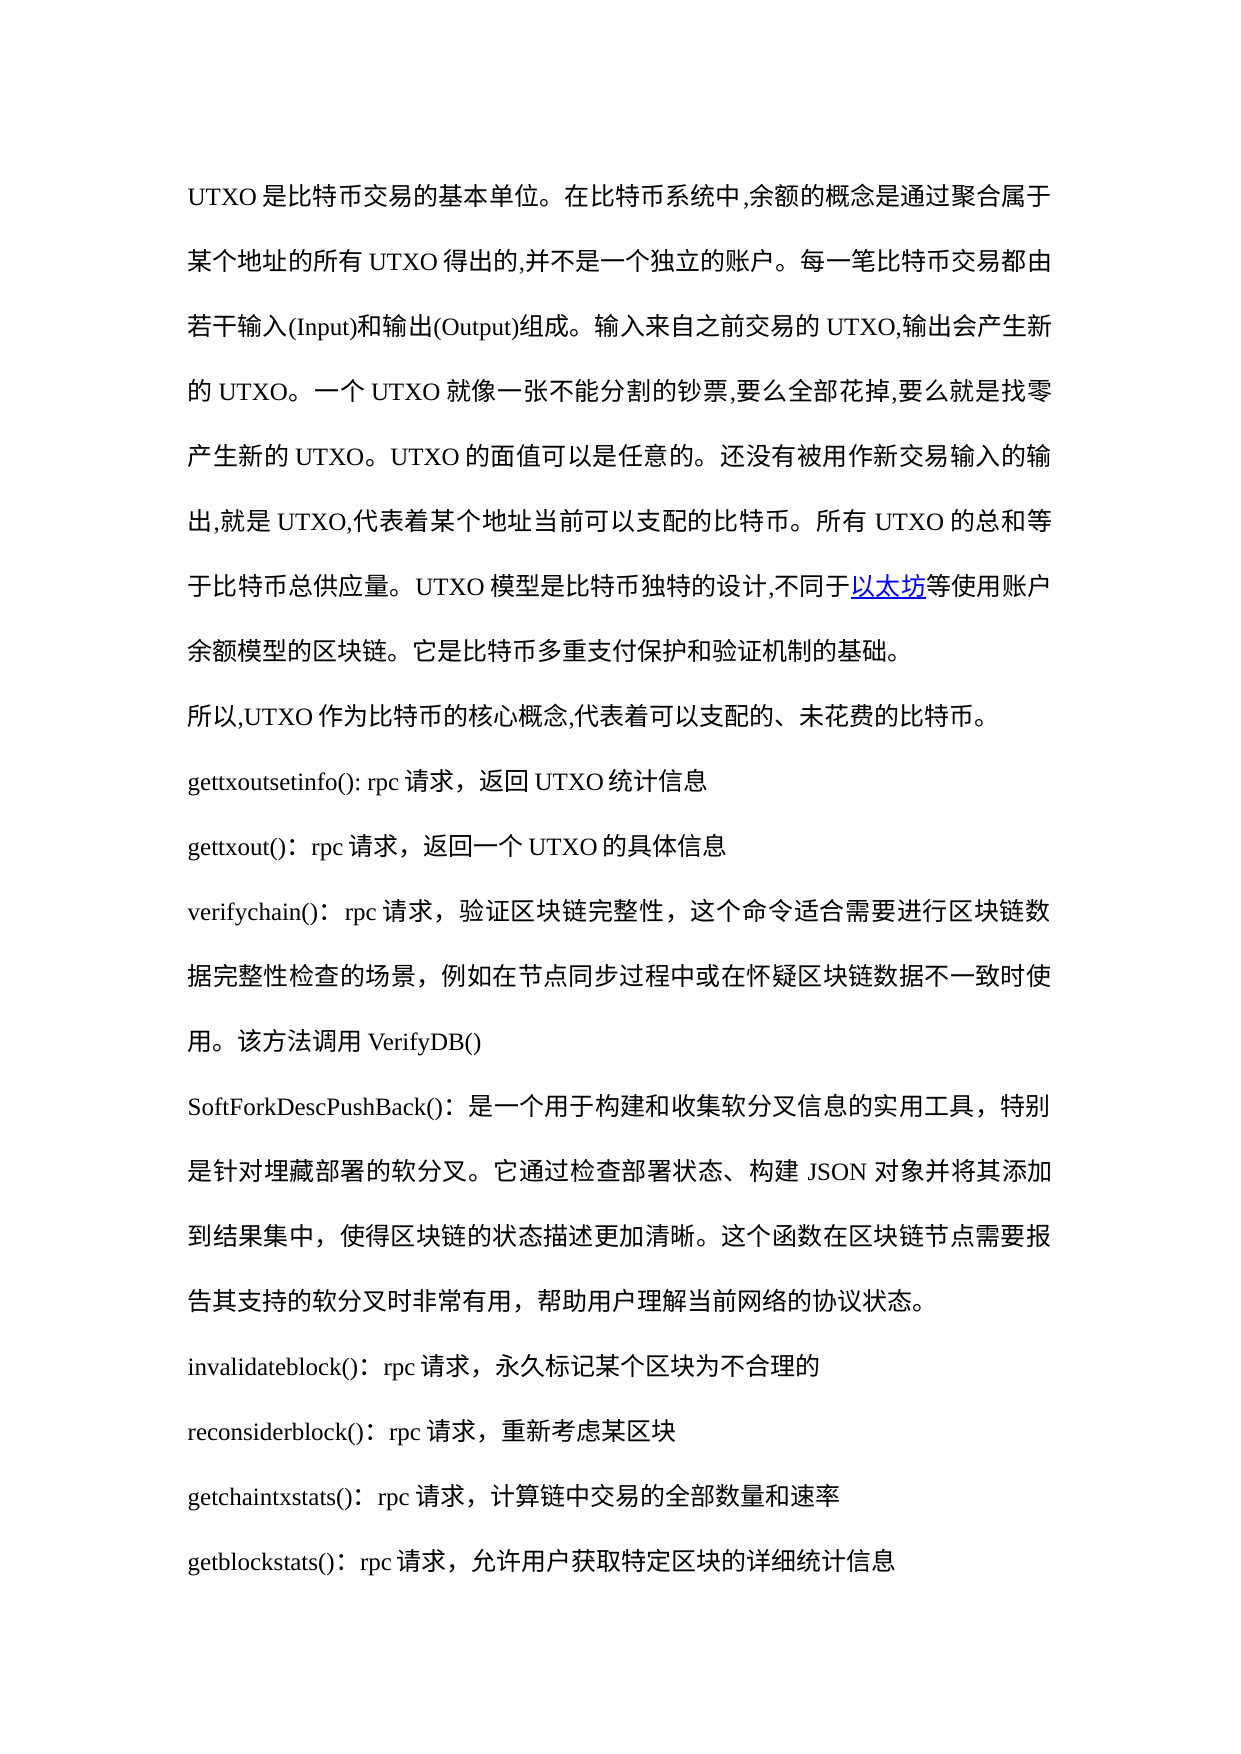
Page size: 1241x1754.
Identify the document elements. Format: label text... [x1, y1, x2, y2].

text UTXO是比特币交易的基本单位。在比特币系统中,余额的概念是通过聚合属于某个地址的所有UTXO得出的,并不是一个独立的账户。每一笔比特币交易都由若干输入(Input)和输出(Output)组成。输入来自之前交易的UTXO,输出会产生新的UTXO。一个UTXO就像一张不能分割的钞票,要么全部花掉,要么就是找零产生新的UTXO。UTXO的面值可以是任意的。还没有被用作新交易输入的输出,就是UTXO,代表着某个地址当前可以支配的比特币。所有UTXO的总和等于比特币总供应量。UTXO模型是比特币独特的设计,不同于以太坊等使用账户余额模型的区块链。它是比特币多重支付保护和验证机制的基础。 [187, 162, 1053, 682]
text 所以,UTXO作为比特币的核心概念,代表着可以支配的、未花费的比特币。 [187, 682, 1053, 747]
text reconsiderblock()：rpc请求，重新考虑某区块 [187, 1397, 1053, 1462]
text invalidateblock()：rpc请求，永久标记某个区块为不合理的 [187, 1332, 1053, 1397]
text SoftForkDescPushBack()：是一个用于构建和收集软分叉信息的实用工具，特别是针对埋藏部署的软分叉。它通过检查部署状态、构建 JSON 对象并将其添加到结果集中，使得区块链的状态描述更加清晰。这个函数在区块链节点需要报告其支持的软分叉时非常有用，帮助用户理解当前网络的协议状态。 [187, 1072, 1053, 1332]
text getblockstats()：rpc请求，允许用户获取特定区块的详细统计信息 [187, 1527, 1053, 1592]
text gettxoutsetinfo(): rpc请求，返回UTXO统计信息 [187, 747, 1053, 812]
text gettxout()：rpc请求，返回一个UTXO的具体信息 [187, 812, 1053, 877]
text getchaintxstats()：rpc请求，计算链中交易的全部数量和速率 [187, 1462, 1053, 1527]
text verifychain()：rpc请求，验证区块链完整性，这个命令适合需要进行区块链数据完整性检查的场景，例如在节点同步过程中或在怀疑区块链数据不一致时使用。该方法调用VerifyDB() [187, 877, 1053, 1072]
